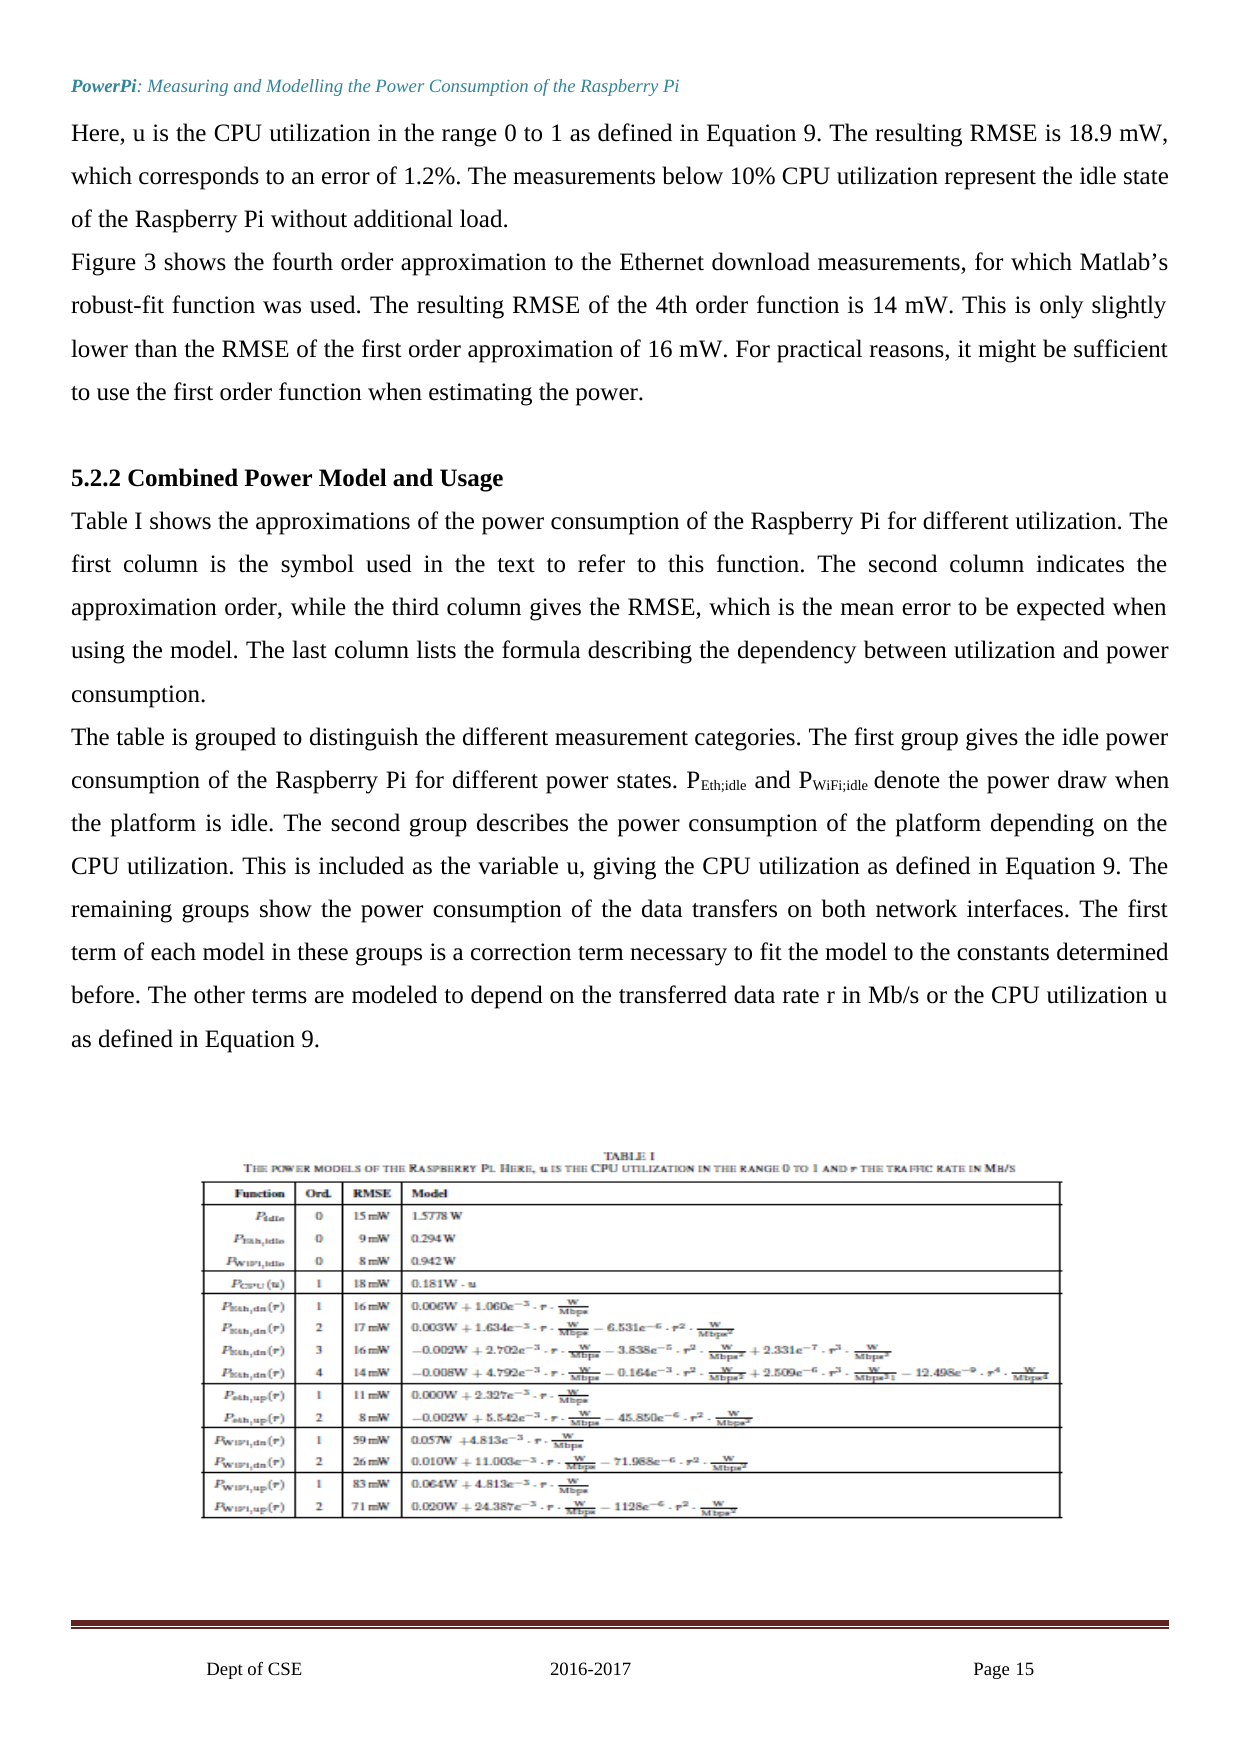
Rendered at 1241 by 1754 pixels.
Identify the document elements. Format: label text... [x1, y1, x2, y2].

picture [161, 1102, 1104, 1537]
text 5.2.2 Combined Power Model and Usage [71, 463, 1169, 492]
text Table I shows the approximations of the power consumption of the Raspberry Pi for different utilization. The first column is the symbol used in the text to refer to this function. The second column indicates the approximation order, while the third column gives the RMSE, which is the mean error to be expected when using the model. The last column lists the formula describing the dependency between utilization and power consumption. [71, 506, 1169, 707]
text The table is grouped to distinguish the different measurement categories. The first group gives the idle power consumption of the Raspberry Pi for different power states. PEth;idle and PWiFi;idle denote the power draw when the platform is idle. The second group describes the power consumption of the platform depending on the CPU utilization. This is included as the variable u, giving the CPU utilization as defined in Equation 9. The remaining groups show the power consumption of the data transfers on both network interfaces. The first term of each model in these groups is a correction term necessary to fit the model to the constants determined before. The other terms are modeled to depend on the transferred data rate r in Mb/s or the CPU utilization u as defined in Equation 9. [71, 722, 1169, 1052]
text Figure 3 shows the fourth order approximation to the Ethernet download measurements, for which Matlab’s robust-fit function was used. The resulting RMSE of the 4th order function is 14 mW. This is only slightly lower than the RMSE of the first order approximation of 16 mW. For practical reasons, it might be sufficient to use the first order function when estimating the power. [71, 247, 1169, 406]
text Here, u is the CPU utilization in the range 0 to 1 as defined in Equation 9. The resulting RMSE is 18.9 mW, which corresponds to an error of 1.2%. The measurements below 10% CPU utilization represent the idle state of the Raspberry Pi without additional load. [71, 118, 1169, 233]
